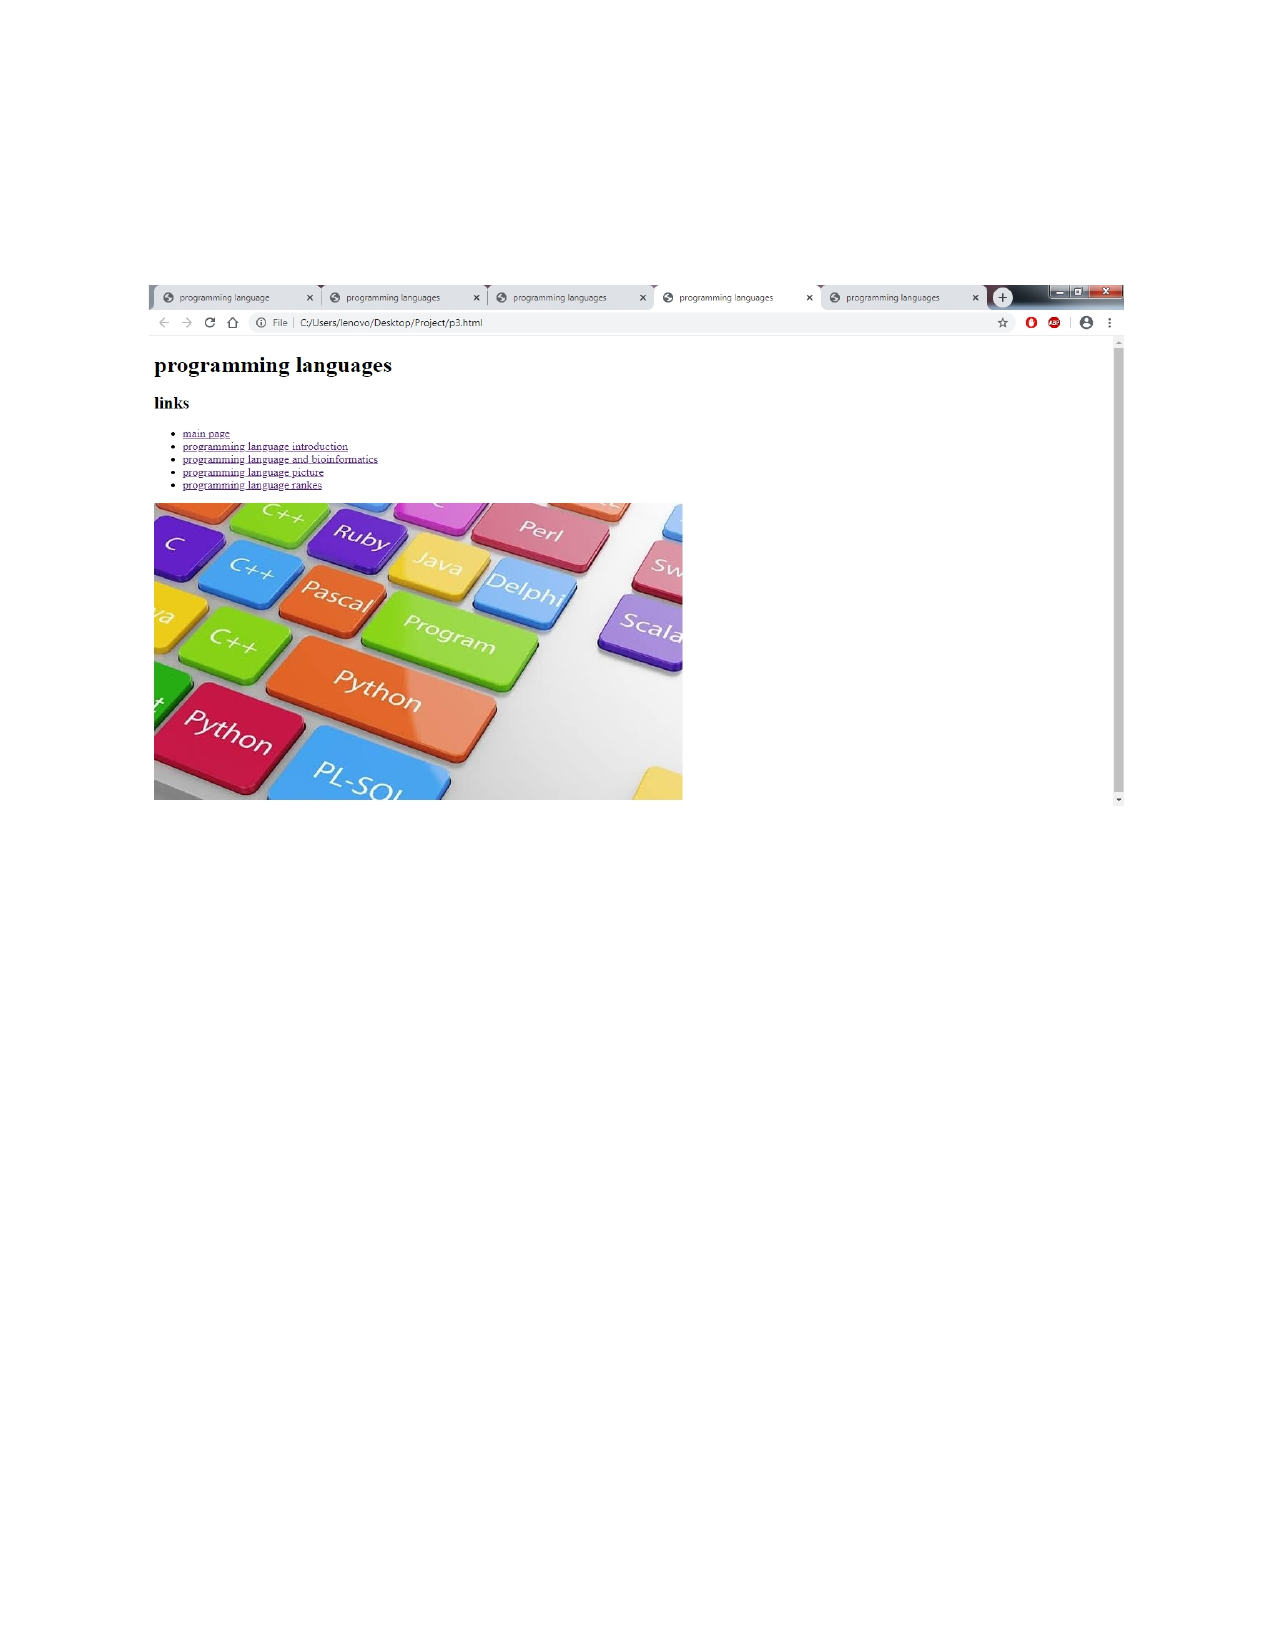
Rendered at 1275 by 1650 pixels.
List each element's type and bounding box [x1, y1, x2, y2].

picture [148, 285, 1124, 806]
